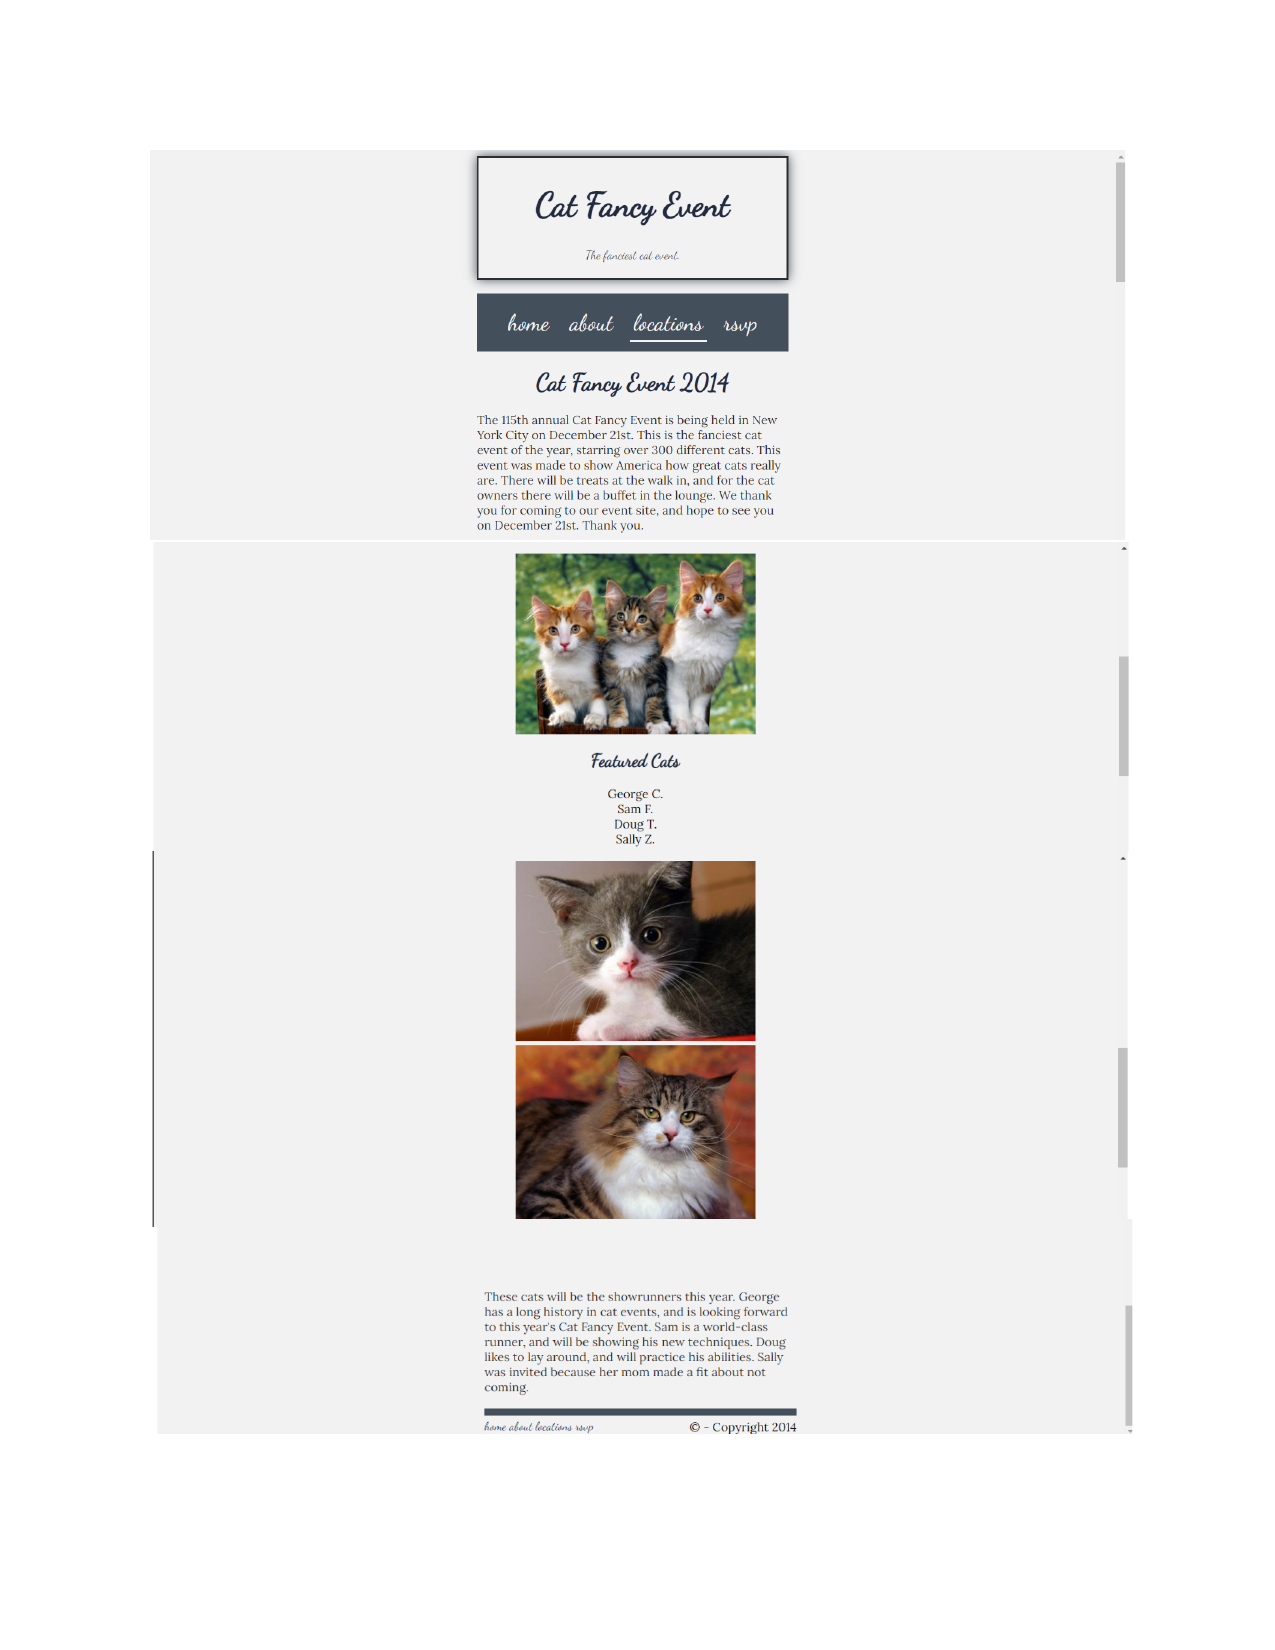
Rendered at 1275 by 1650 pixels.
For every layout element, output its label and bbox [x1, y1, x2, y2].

picture [150, 150, 1125, 540]
picture [152, 542, 1133, 1434]
